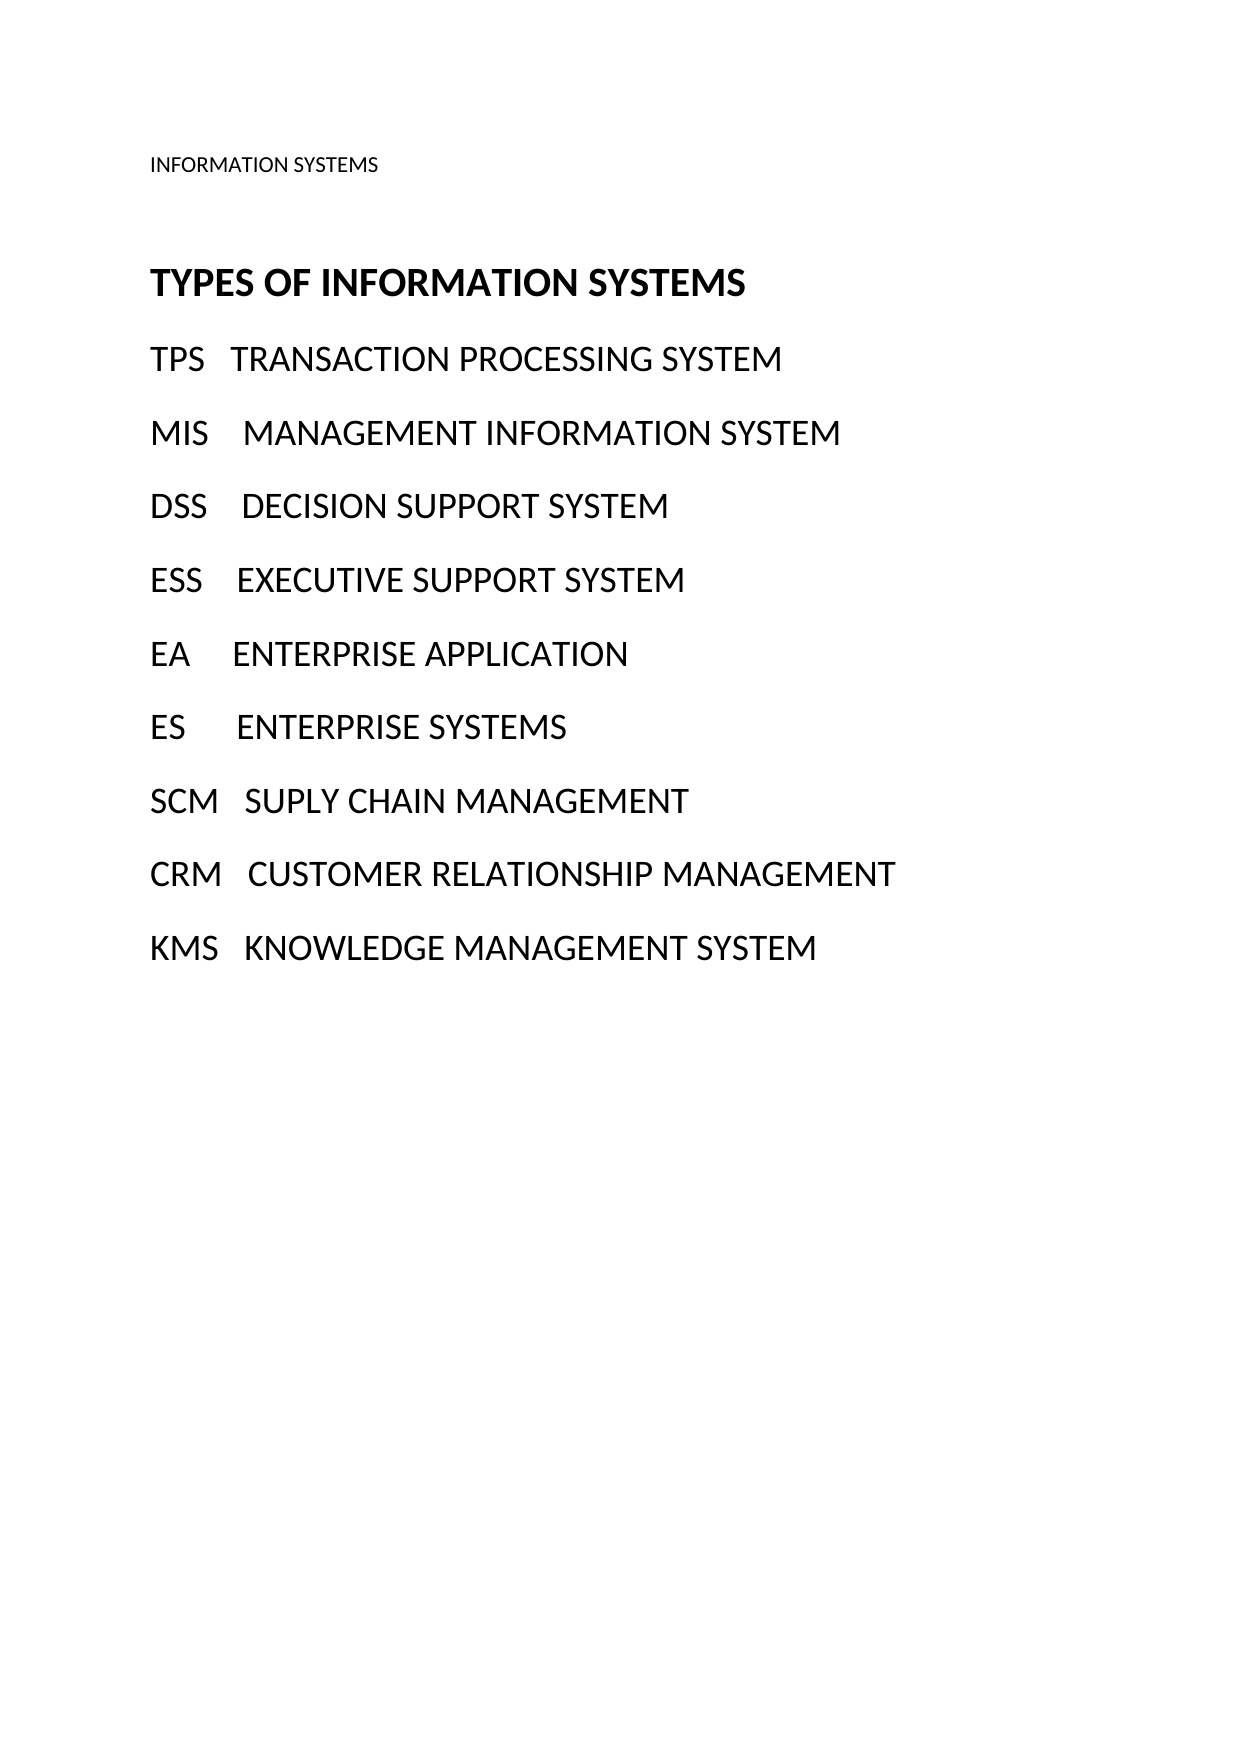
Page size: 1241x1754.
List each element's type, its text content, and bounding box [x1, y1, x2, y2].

text MIS MANAGEMENT INFORMATION SYSTEM [150, 409, 1090, 455]
text SCM SUPLY CHAIN MANAGEMENT [150, 777, 1090, 822]
text TYPES OF INFORMATION SYSTEMS [150, 256, 1090, 307]
text CRM CUSTOMER RELATIONSHIP MANAGEMENT [150, 850, 1090, 896]
text ES ENTERPRISE SYSTEMS [150, 703, 1090, 749]
text TPS TRANSACTION PROCESSING SYSTEM [150, 335, 1090, 381]
text INFORMATION SYSTEMS [150, 150, 1090, 178]
text KMS KNOWLEDGE MANAGEMENT SYSTEM [150, 924, 1090, 969]
text ESS EXECUTIVE SUPPORT SYSTEM [150, 556, 1090, 602]
text DSS DECISION SUPPORT SYSTEM [150, 482, 1090, 528]
text EA ENTERPRISE APPLICATION [150, 629, 1090, 675]
